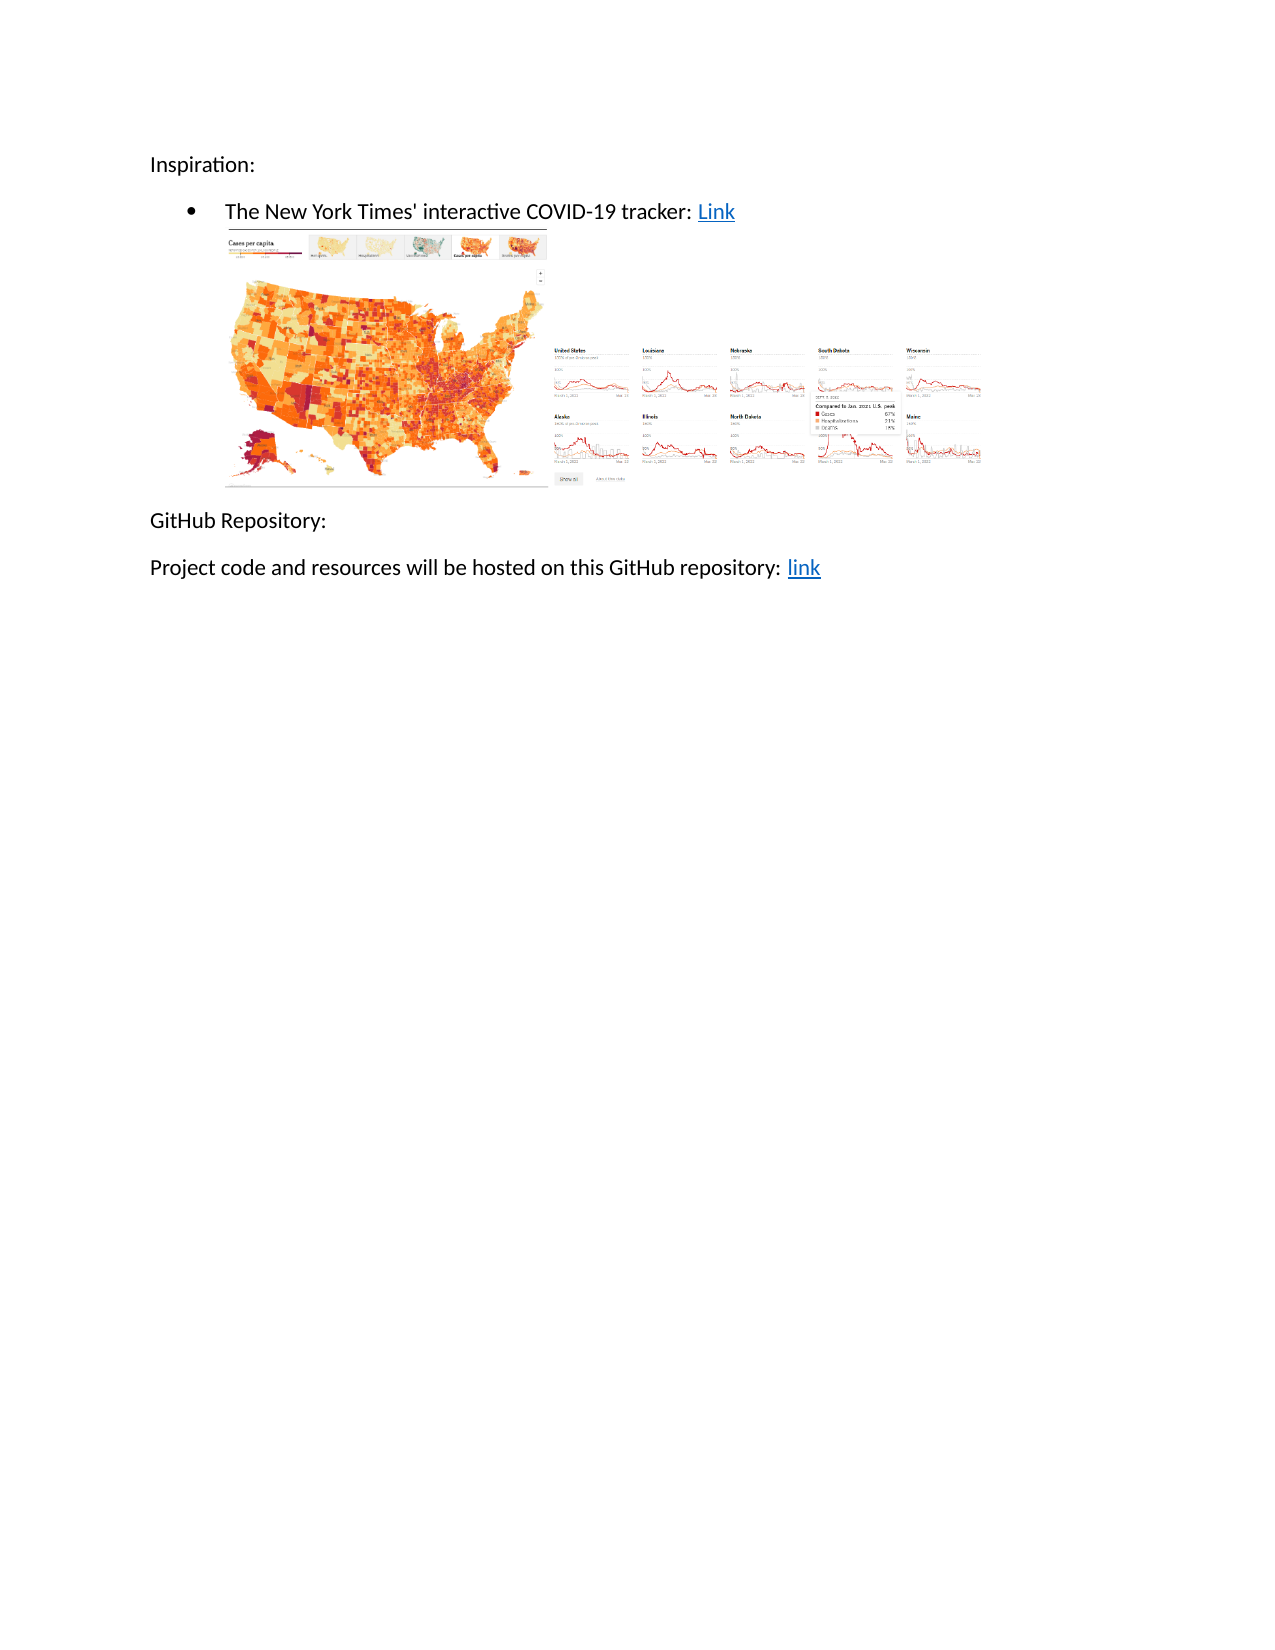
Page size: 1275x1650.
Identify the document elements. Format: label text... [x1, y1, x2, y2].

list The New York Times' interactive COVID-19 tracker: Link [187, 197, 1125, 225]
text GitHub Repository: [150, 506, 1125, 534]
picture [225, 227, 989, 488]
text Project code and resources will be hosted on this GitHub repository: link [150, 553, 1125, 581]
text Inspiration: [150, 150, 1125, 178]
